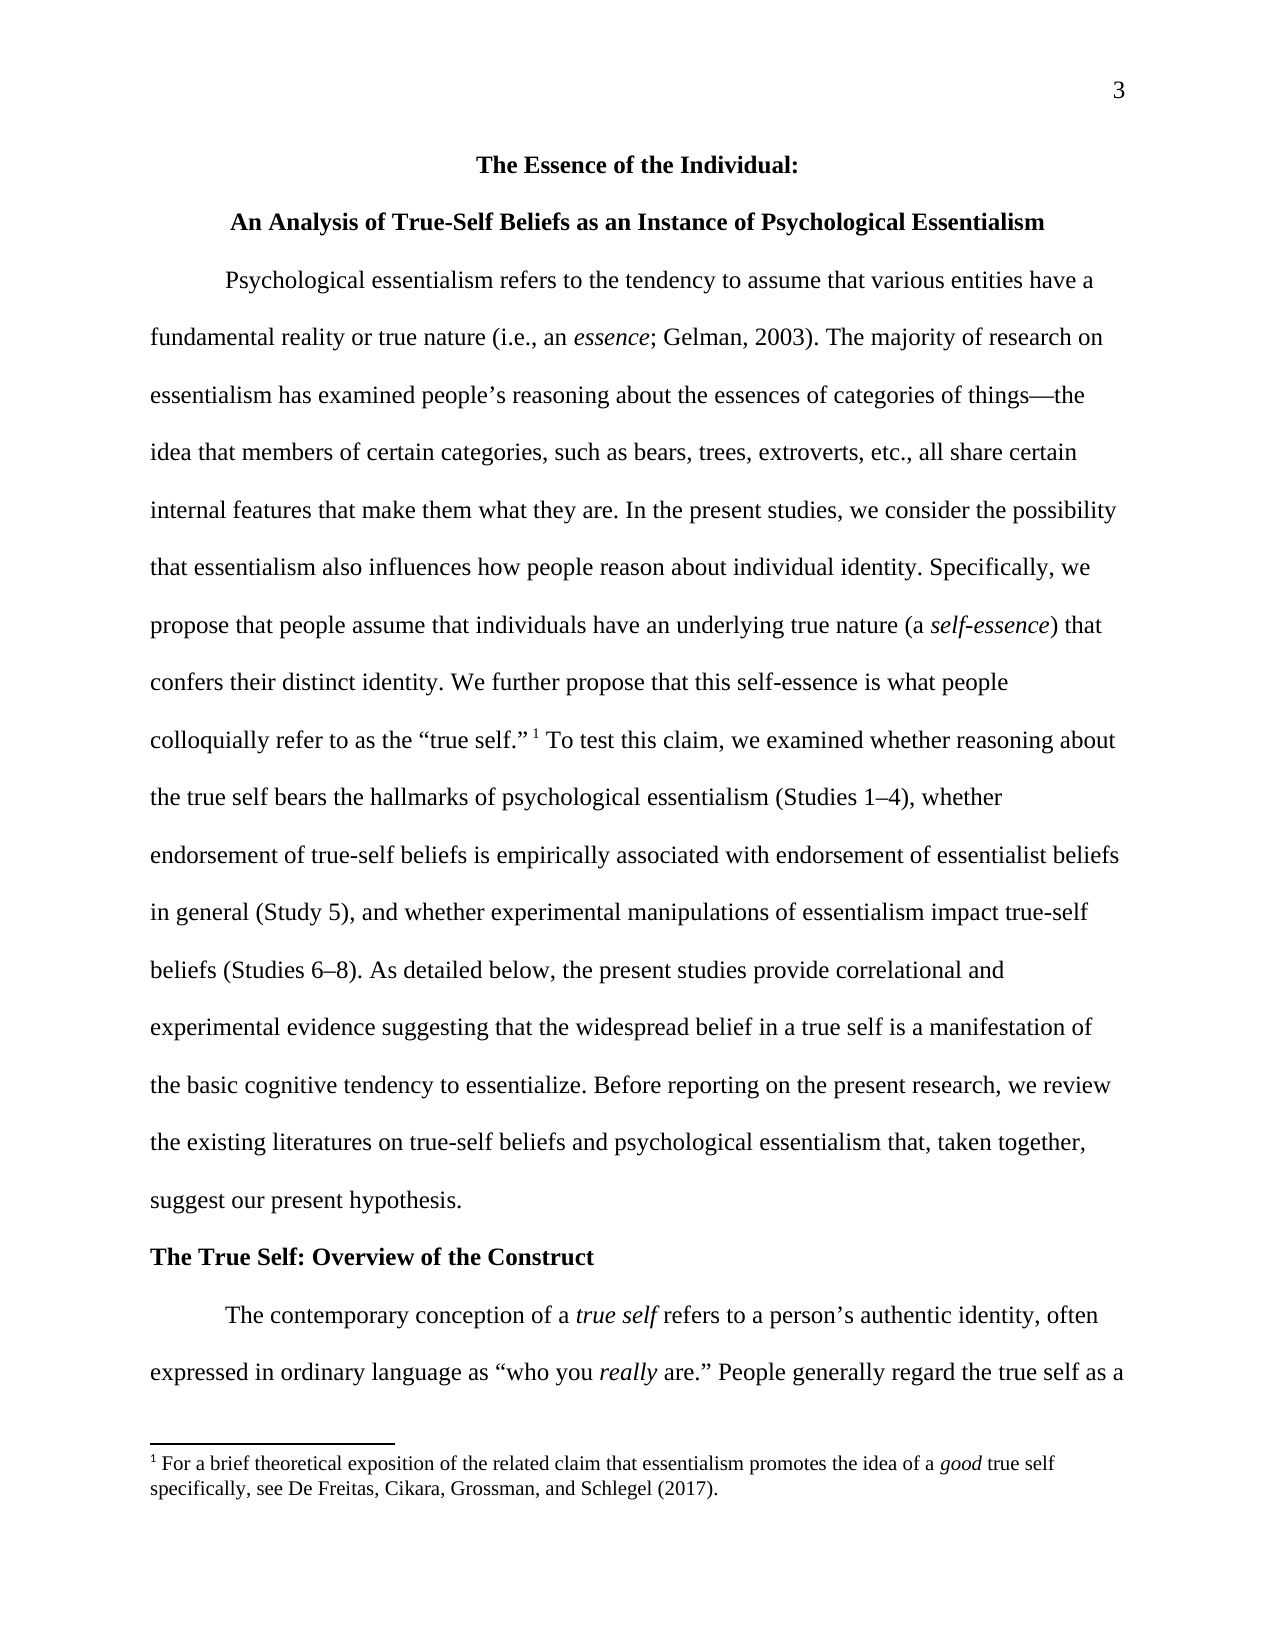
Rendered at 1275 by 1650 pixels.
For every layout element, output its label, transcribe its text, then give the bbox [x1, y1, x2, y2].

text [150, 1300, 1125, 1386]
text The True Self: Overview of the Construct [150, 1242, 1125, 1271]
text The Essence of the Individual: [150, 150, 1125, 179]
text Psychological essentialism refers to the tendency to assume that various entities have a fundamental reality or true nature (i.e., an essence; Gelman, 2003). The majority of research on essentialism has examined people’s reasoning about the essences of categories of things—the idea that members of certain categories, such as bears, trees, extroverts, etc., all share certain internal features that make them what they are. In the present studies, we consider the possibility that essentialism also influences how people reason about individual identity. Specifically, we propose that people assume that individuals have an underlying true nature (a self-essence) that confers their distinct identity. We further propose that this self-essence is what people colloquially refer to as the “true self.” To test this claim, we examined whether reasoning about the true self bears the hallmarks of psychological essentialism (Studies 1–4), whether endorsement of true-self beliefs is empirically associated with endorsement of essentialist beliefs in general (Study 5), and whether experimental manipulations of essentialism impact true-self beliefs (Studies 6–8). As detailed below, the present studies provide correlational and experimental evidence suggesting that the widespread belief in a true self is a manifestation of the basic cognitive tendency to essentialize. Before reporting on the present research, we review the existing literatures on true-self beliefs and psychological essentialism that, taken together, suggest our present hypothesis. [150, 265, 1125, 1214]
text An Analysis of True-Self Beliefs as an Instance of Psychological Essentialism [150, 207, 1125, 236]
